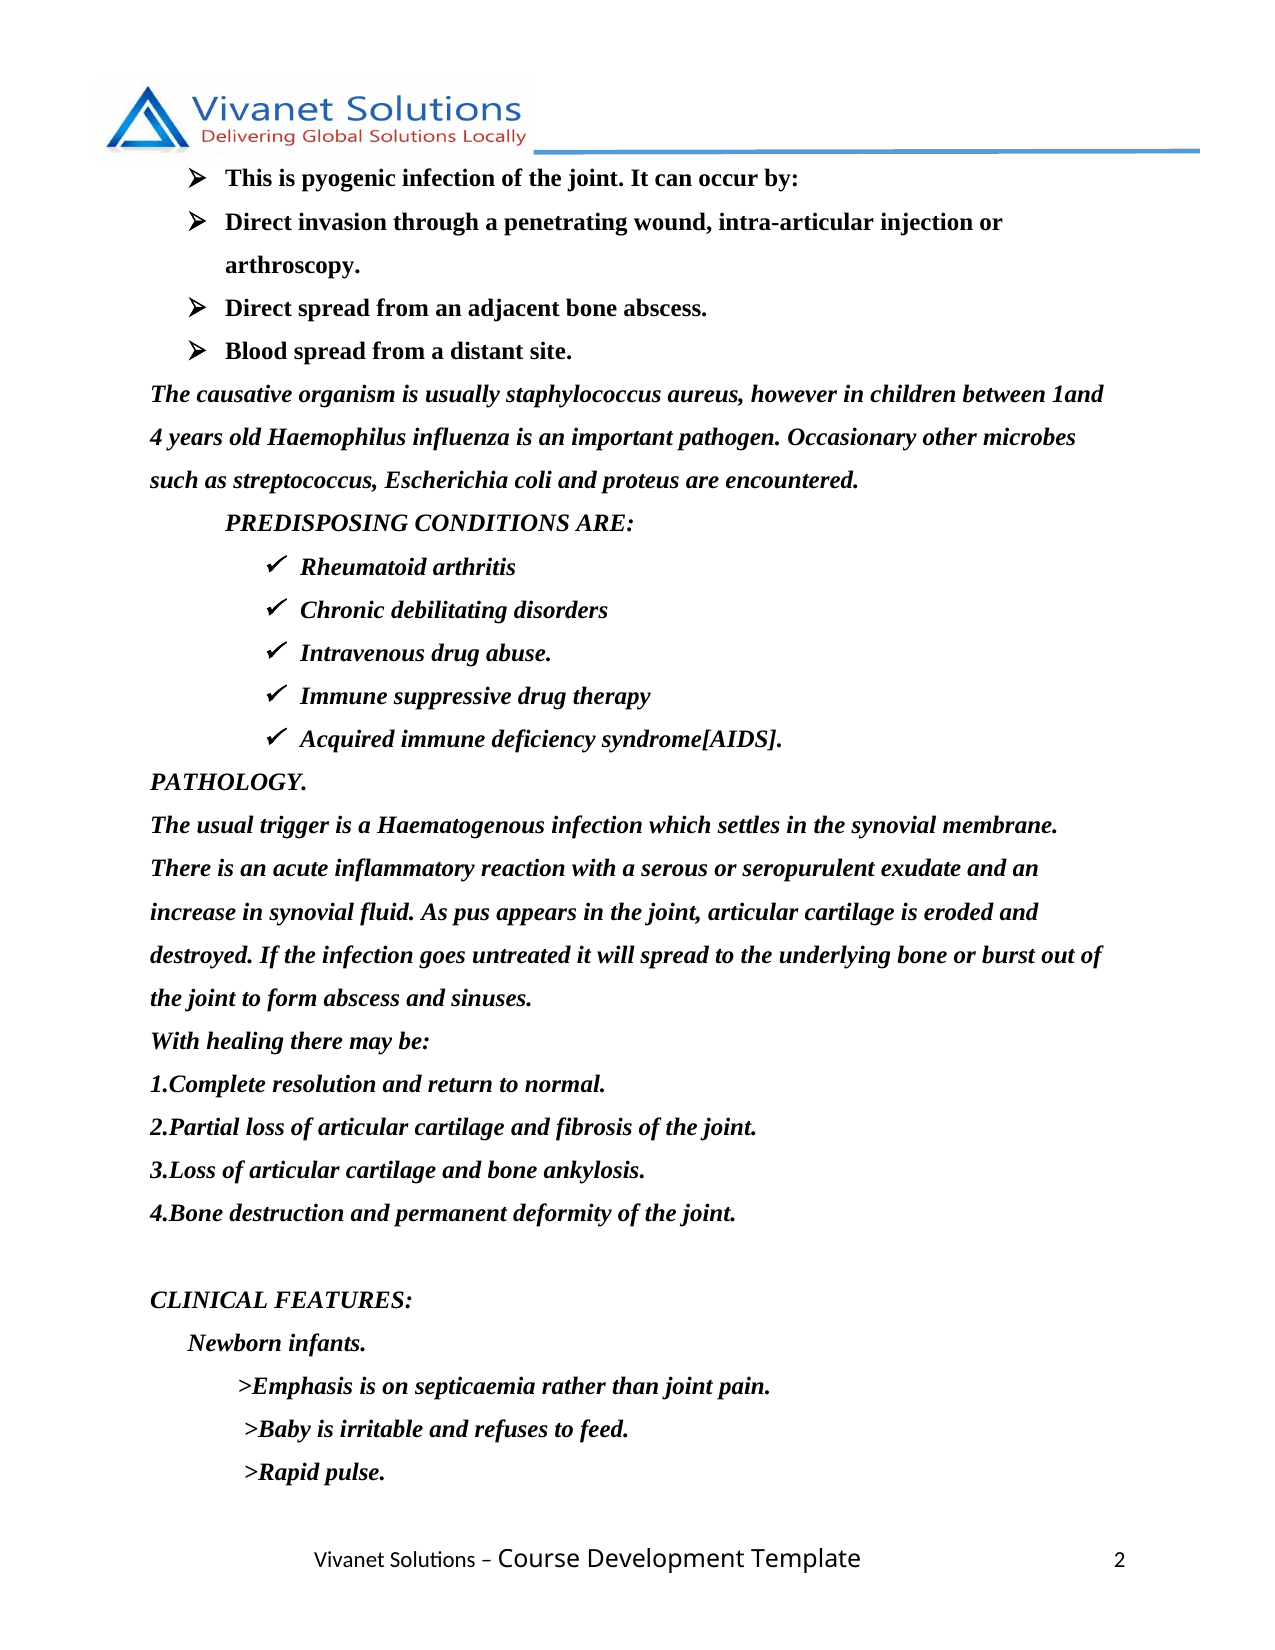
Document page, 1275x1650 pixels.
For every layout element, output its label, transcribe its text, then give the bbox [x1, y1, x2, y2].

list Chronic debilitating disorders [262, 595, 1125, 623]
list PREDISPOSING CONDITIONS ARE: [225, 508, 1125, 537]
text With healing there may be: [150, 1026, 1125, 1055]
text The usual trigger is a Haematogenous infection which settles in the synovial membrane. There is an acute inflammatory reaction with a serous or seropurulent exudate and an increase in synovial fluid. As pus appears in the joint, articular cartilage is eroded and destroyed. If the infection goes untreated it will spread to the underlying bone or burst out of the joint to form abscess and sinuses. [150, 810, 1125, 1012]
text 1.Complete resolution and return to normal. [150, 1069, 1125, 1098]
list Direct spread from an adjacent bone abscess. [187, 293, 1125, 322]
text The causative organism is usually staphylococcus aureus, however in children between 1and 4 years old Haemophilus influenza is an important pathogen. Occasionary other microbes such as streptococcus, Escherichia coli and proteus are encountered. [150, 379, 1125, 494]
text PATHOLOGY. [150, 767, 1125, 796]
text 2.Partial loss of articular cartilage and fibrosis of the joint. [150, 1112, 1125, 1141]
text >Rapid pulse. [150, 1457, 1125, 1486]
list Rheumatoid arthritis [262, 552, 1125, 580]
text >Baby is irritable and refuses to feed. [150, 1414, 1125, 1443]
list Acquired immune deficiency syndrome[AIDS]. [262, 724, 1125, 753]
text Newborn infants. [150, 1328, 1125, 1357]
list This is pyogenic infection of the joint. It can occur by: [187, 163, 1125, 192]
list Immune suppressive drug therapy [262, 681, 1125, 710]
text CLINICAL FEATURES: [150, 1285, 1125, 1313]
text 4.Bone destruction and permanent deformity of the joint. [150, 1198, 1125, 1227]
list Blood spread from a distant site. [187, 336, 1125, 365]
picture [93, 75, 534, 164]
text 3.Loss of articular cartilage and bone ankylosis. [150, 1155, 1125, 1184]
text >Emphasis is on septicaemia rather than joint pain. [150, 1371, 1125, 1400]
list Direct invasion through a penetrating wound, intra-articular injection or arthroscopy. [187, 207, 1125, 278]
list Intravenous drug abuse. [262, 638, 1125, 667]
